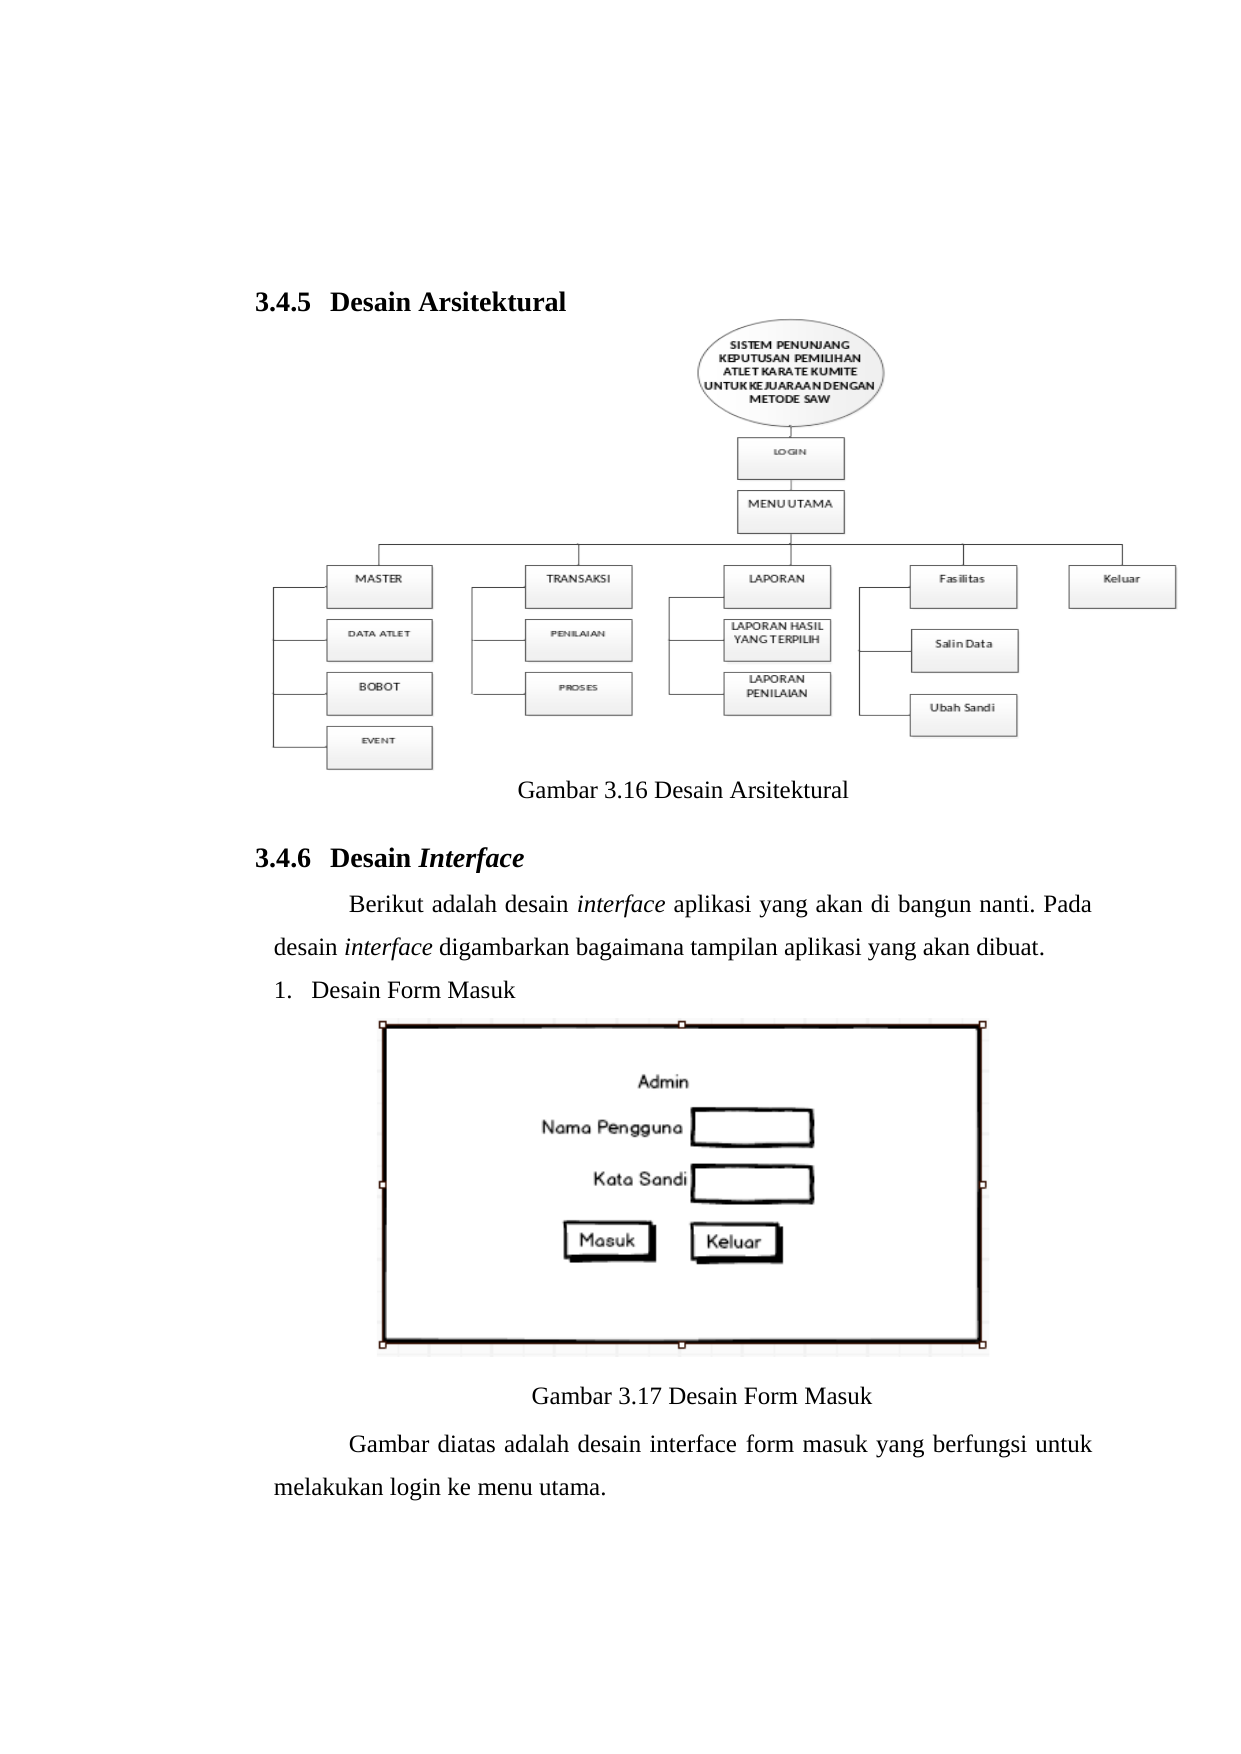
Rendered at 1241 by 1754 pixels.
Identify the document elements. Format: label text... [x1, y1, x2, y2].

text Gambar diatas adalah desain interface form masuk yang berfungsi untuk melakukan login ke menu utama. [274, 1429, 1092, 1501]
list Gambar 3.17 Desain Form Masuk [311, 1381, 1092, 1410]
subtitle Desain Interface [255, 841, 1092, 873]
subtitle Desain Arsitektural [255, 285, 1092, 317]
text Berikut adalah desain interface aplikasi yang akan di bangun nanti. Pada desain interface digambarkan bagaimana tampilan aplikasi yang akan dibuat. [274, 889, 1092, 961]
text Gambar 3.16 Desain Arsitektural [274, 775, 1092, 803]
picture [376, 1018, 990, 1357]
list Desain Form Masuk [274, 976, 1092, 1004]
